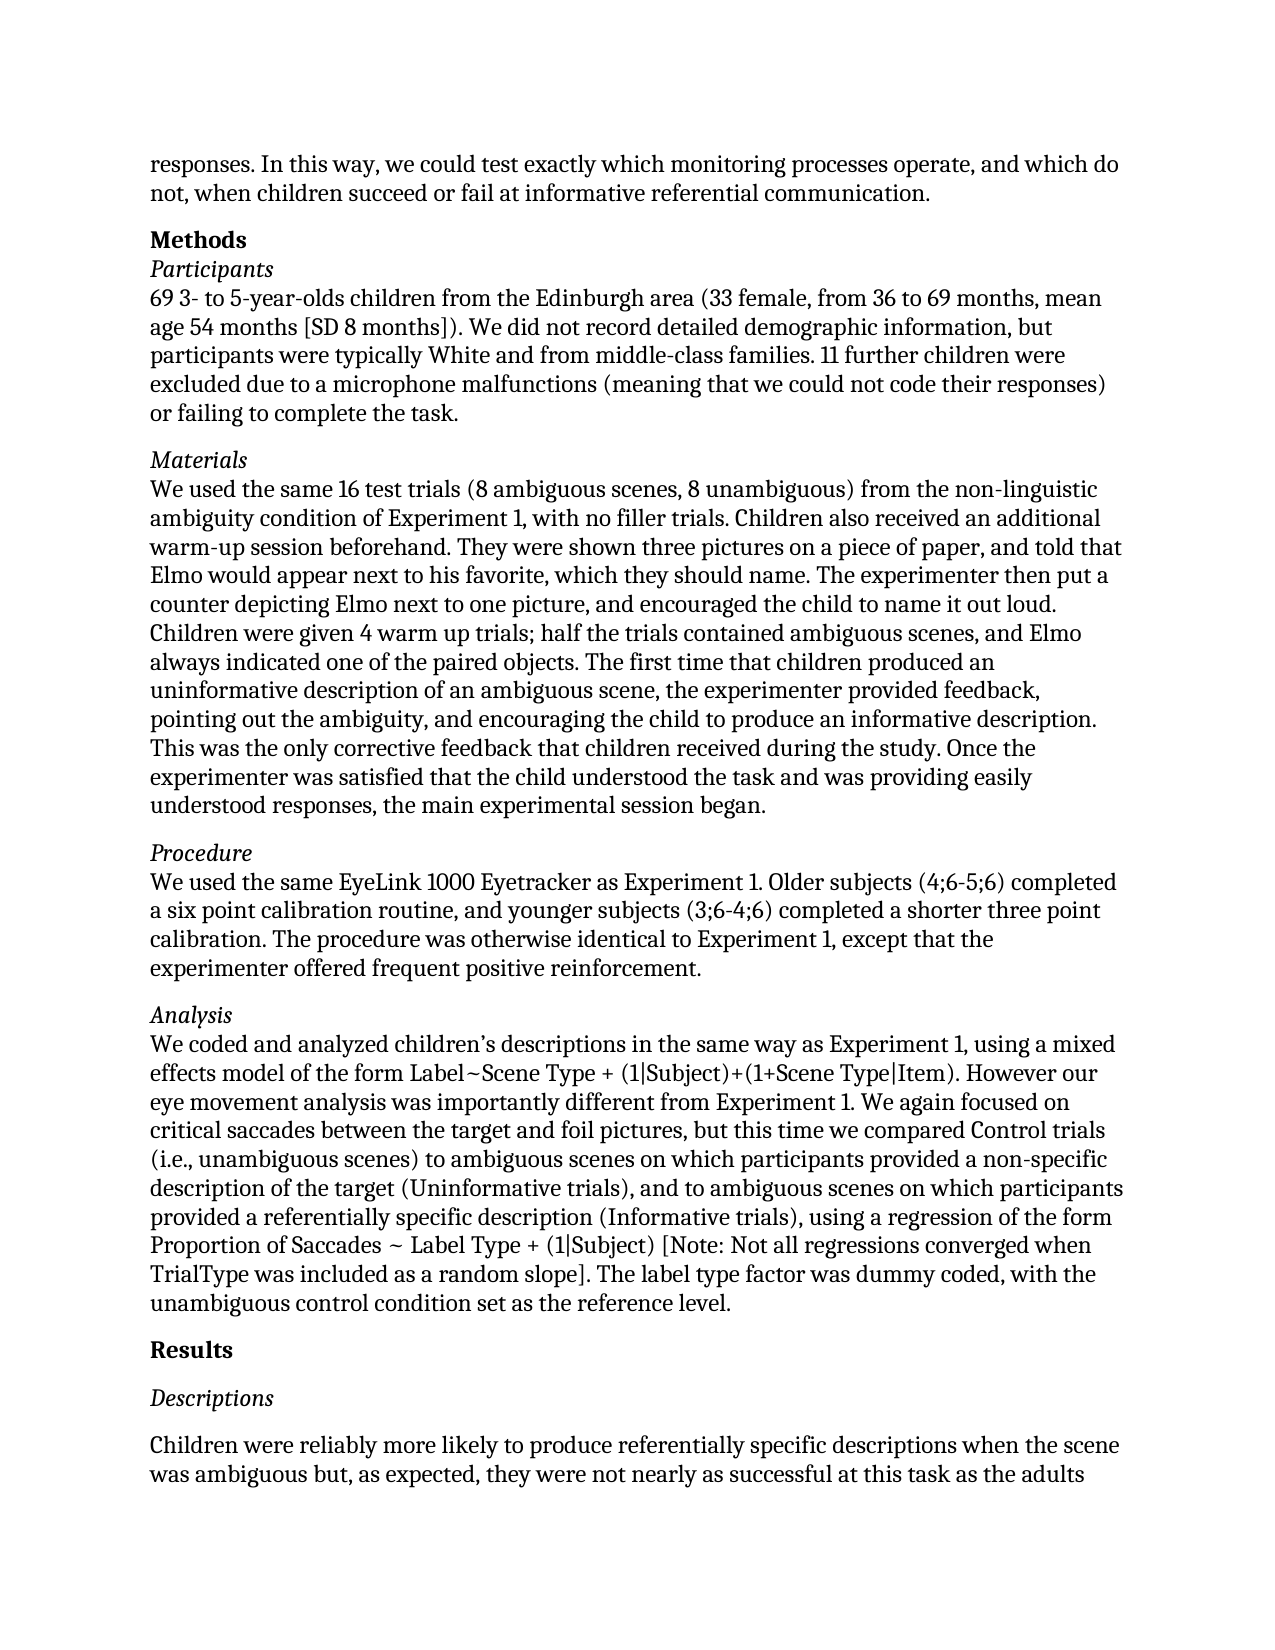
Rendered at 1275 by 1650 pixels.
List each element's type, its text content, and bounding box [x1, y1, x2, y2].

text Descriptions [150, 1384, 1125, 1412]
text Methods Participants 69 3- to 5-year-olds children from the Edinburgh area (33 female, from 36 to 69 months, mean age 54 months [SD 8 months]). We did not record detailed demographic information, but participants were typically White and from middle-class families. 11 further children were excluded due to a microphone malfunctions (meaning that we could not code their responses) or failing to complete the task. [150, 226, 1125, 427]
text Analysis We coded and analyzed children’s descriptions in the same way as Experiment 1, using a mixed effects model of the form Label~Scene Type + (1|Subject)+(1+Scene Type|Item). However our eye movement analysis was importantly different from Experiment 1. We again focused on critical saccades between the target and foil pictures, but this time we compared Control trials (i.e., unambiguous scenes) to ambiguous scenes on which participants provided a non-specific description of the target (Uninformative trials), and to ambiguous scenes on which participants provided a referentially specific description (Informative trials), using a regression of the form Proportion of Saccades ~ Label Type + (1|Subject) [Note: Not all regressions converged when TrialType was included as a random slope]. The label type factor was dummy coded, with the unambiguous control condition set as the reference level. [150, 1001, 1125, 1317]
text Materials We used the same 16 test trials (8 ambiguous scenes, 8 unambiguous) from the non-linguistic ambiguity condition of Experiment 1, with no filler trials. Children also received an additional warm-up session beforehand. They were shown three pictures on a piece of paper, and told that Elmo would appear next to his favorite, which they should name. The experimenter then put a counter depicting Elmo next to one picture, and encouraged the child to name it out loud. Children were given 4 warm up trials; half the trials contained ambiguous scenes, and Elmo always indicated one of the paired objects. The first time that children produced an uninformative description of an ambiguous scene, the experimenter provided feedback, pointing out the ambiguity, and encouraging the child to produce an informative description. This was the only corrective feedback that children received during the study. Once the experimenter was satisfied that the child understood the task and was providing easily understood responses, the main experimental session began. [150, 446, 1125, 820]
text Procedure We used the same EyeLink 1000 Eyetracker as Experiment 1. Older subjects (4;6-5;6) completed a six point calibration routine, and younger subjects (3;6-4;6) completed a shorter three point calibration. The procedure was otherwise identical to Experiment 1, except that the experimenter offered frequent positive reinforcement. [150, 839, 1125, 982]
text Results [150, 1336, 1125, 1365]
